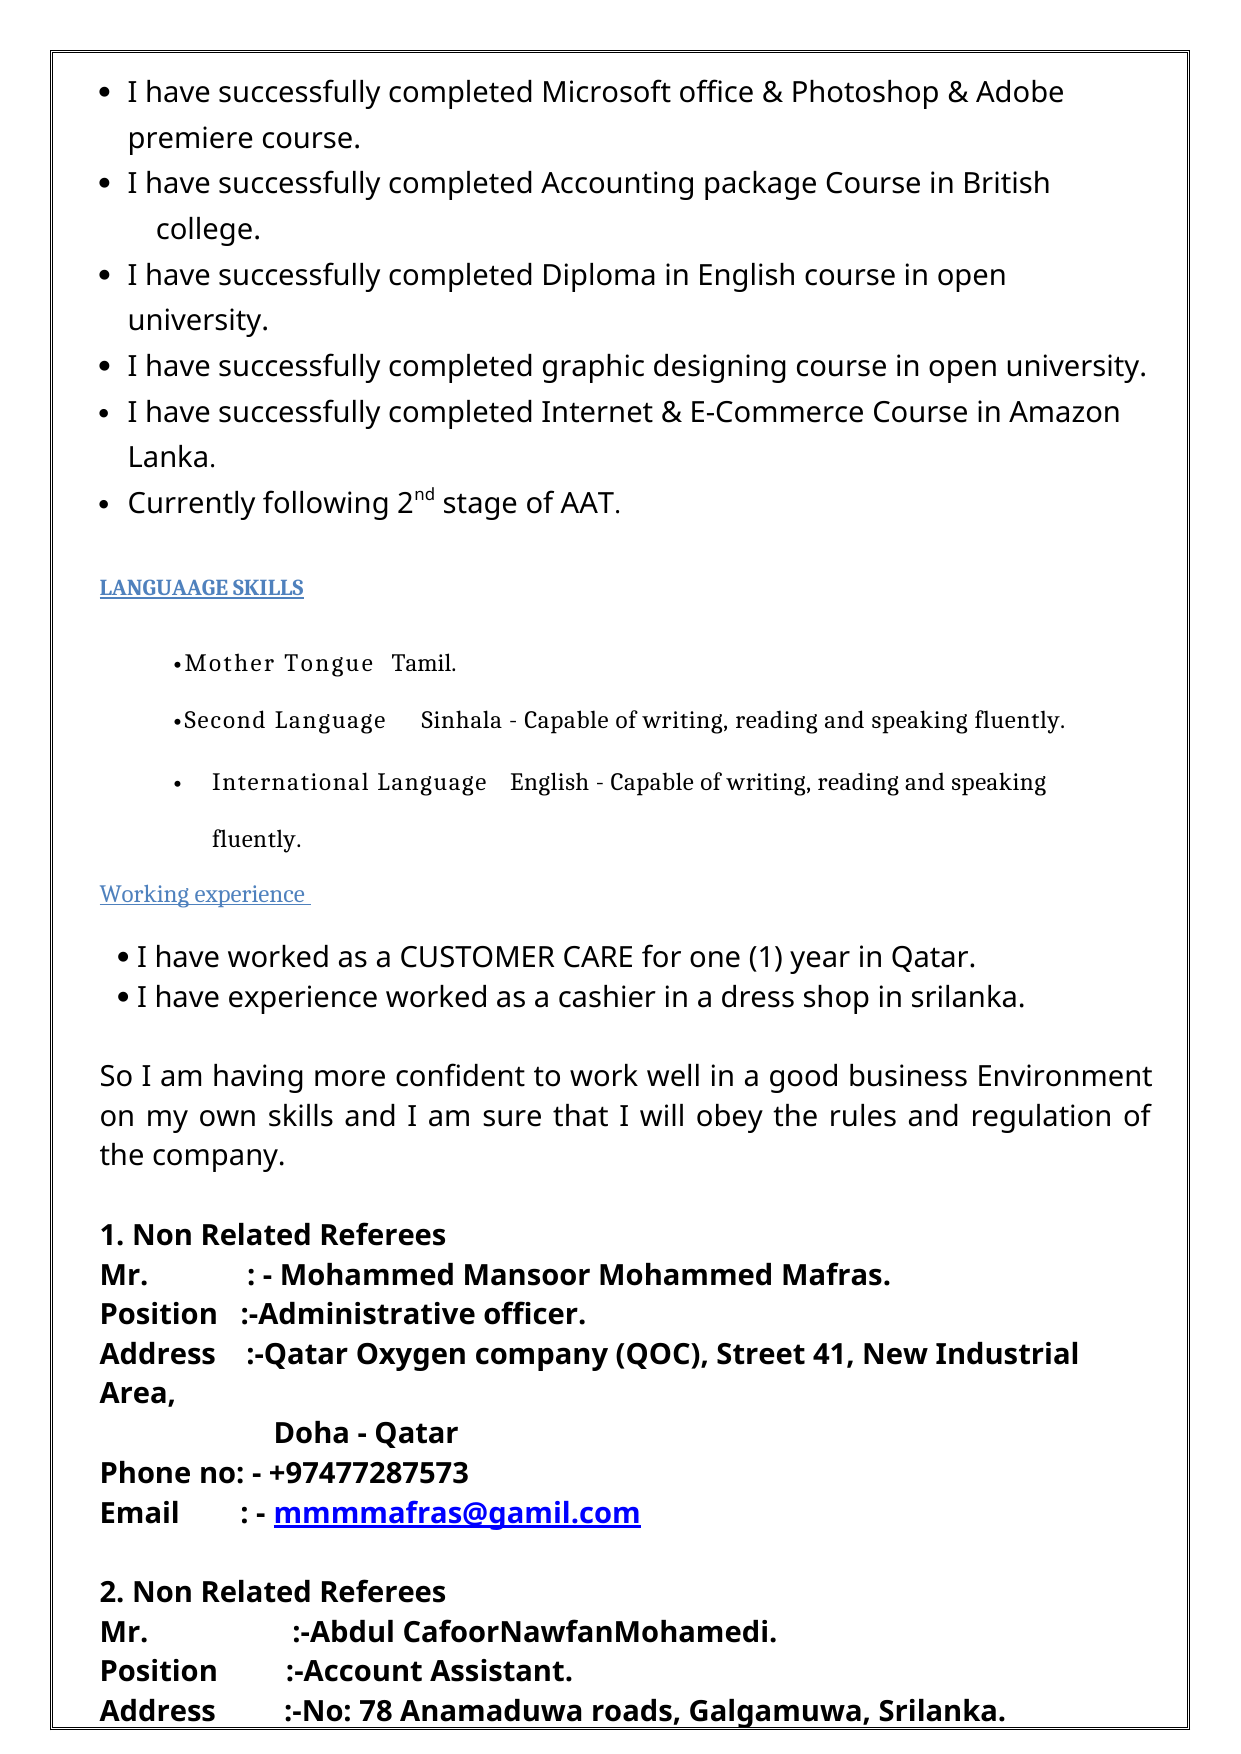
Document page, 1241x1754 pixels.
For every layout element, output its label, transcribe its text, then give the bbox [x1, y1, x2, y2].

subtitle Working experience [99, 879, 1154, 908]
list Currently following 2nd stage of AAT. [99, 482, 1154, 522]
list International Language English - Capable of writing, reading and speaking fluently. [174, 744, 1140, 859]
list I have successfully completed Diploma in English course in open university. [99, 254, 1154, 339]
list Mother Tongue Tamil. [174, 654, 1154, 676]
list I have successfully completed Microsoft office & Photoshop & Adobe premiere course. [99, 71, 1154, 157]
text 2. Non Related Referees [99, 1571, 1154, 1611]
list I have experience worked as a cashier in a dress shop in srilanka. [118, 976, 1154, 1016]
list I have successfully completed graphic designing course in open university. [99, 345, 1154, 385]
text Position :-Account Assistant. [99, 1651, 1154, 1690]
text Phone no: - +97477287573 [99, 1452, 1154, 1492]
text 1. Non Related Referees [99, 1214, 1154, 1254]
text Mr. : - Mohammed Mansoor Mohammed Mafras. [99, 1254, 1154, 1293]
text Position :-Administrative officer. [99, 1293, 1154, 1333]
text Email : - mmmmafras@gamil.com [99, 1492, 1154, 1532]
list I have worked as a CUSTOMER CARE for one (1) year in Qatar. [118, 936, 1154, 976]
list I have successfully completed Accounting package Course in British college. [99, 163, 1154, 248]
text Address :-No: 78 Anamaduwa roads, Galgamuwa, Srilanka. [99, 1690, 1154, 1727]
list Second Language Sinhala - Capable of writing, reading and speaking fluently. [174, 710, 1154, 733]
text Address :-Qatar Oxygen company (QOC), Street 41, New Industrial Area, [99, 1333, 1154, 1412]
list I have successfully completed Internet & E-Commerce Course in Amazon Lanka. [99, 391, 1154, 476]
text Doha - Qatar [99, 1412, 1154, 1452]
text Mr. :-Abdul CafoorNawfanMohamedi. [99, 1611, 1154, 1651]
text So I am having more confident to work well in a good business Environment on my own skills and I am sure that I will obey the rules and regulation of the company. [99, 1055, 1154, 1174]
subtitle LANGUAAGE SKILLS [99, 575, 1154, 601]
